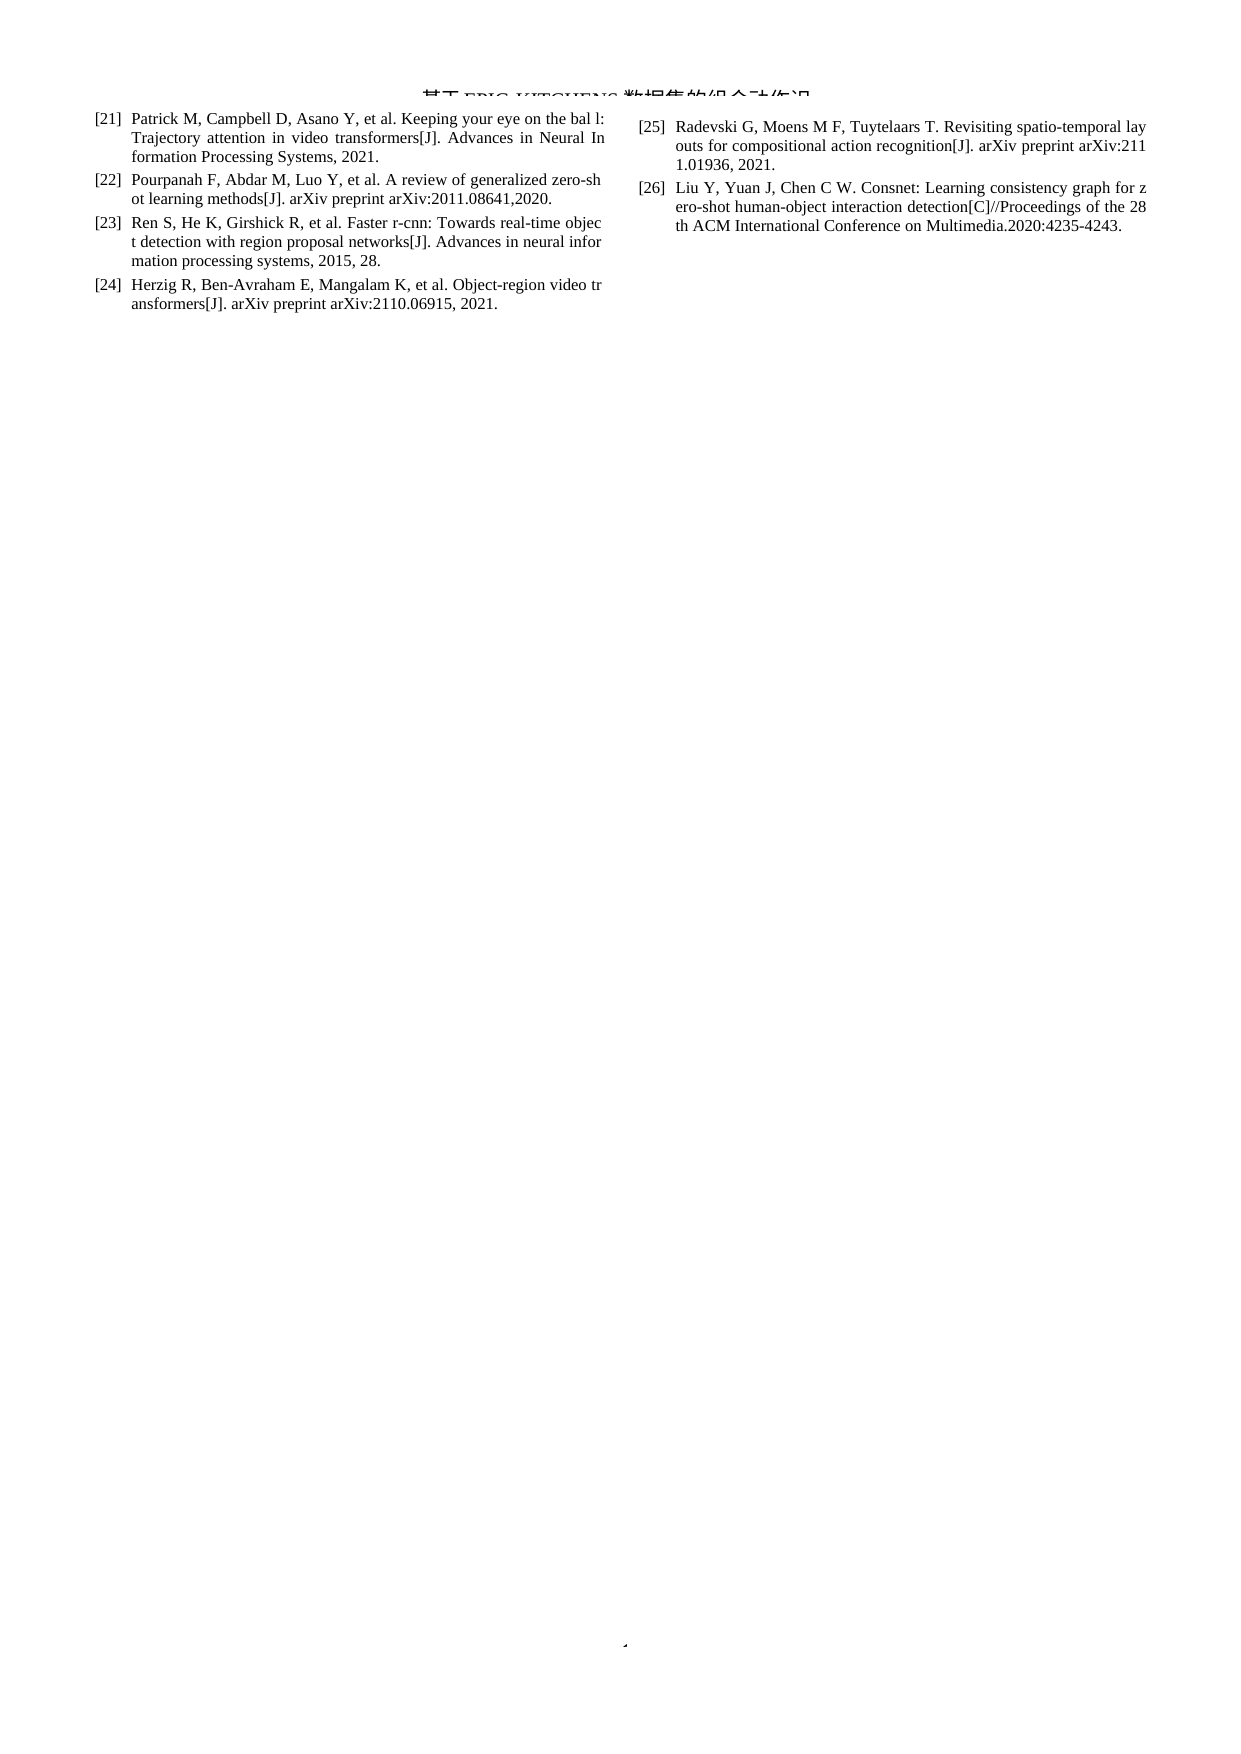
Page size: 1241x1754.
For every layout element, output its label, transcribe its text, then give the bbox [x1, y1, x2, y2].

list Pourpanah F, Abdar M, Luo Y, et al. A review of generalized zero-sh ot learning methods[J]. arXiv preprint arXiv:2011.08641,2020. [94, 171, 601, 208]
list Radevski G, Moens M F, Tuytelaars T. Revisiting spatio-temporal lay outs for compositional action recognition[J]. arXiv preprint arXiv:211 1.01936, 2021. [638, 117, 1147, 173]
list Ren S, He K, Girshick R, et al. Faster r-cnn: Towards real-time objec t detection with region proposal networks[J]. Advances in neural infor mation processing systems, 2015, 28. [94, 213, 602, 270]
list Patrick M, Campbell D, Asano Y, et al. Keeping your eye on the bal l: Trajectory attention in video transformers[J]. Advances in Neural In formation Processing Systems, 2021. [94, 109, 606, 166]
list Herzig R, Ben-Avraham E, Mangalam K, et al. Object-region video tr ansformers[J]. arXiv preprint arXiv:2110.06915, 2021. [94, 275, 602, 313]
list Liu Y, Yuan J, Chen C W. Consnet: Learning consistency graph for z ero-shot human-object interaction detection[C]//Proceedings of the 28 th ACM International Conference on Multimedia.2020:4235-4243. [638, 178, 1147, 235]
